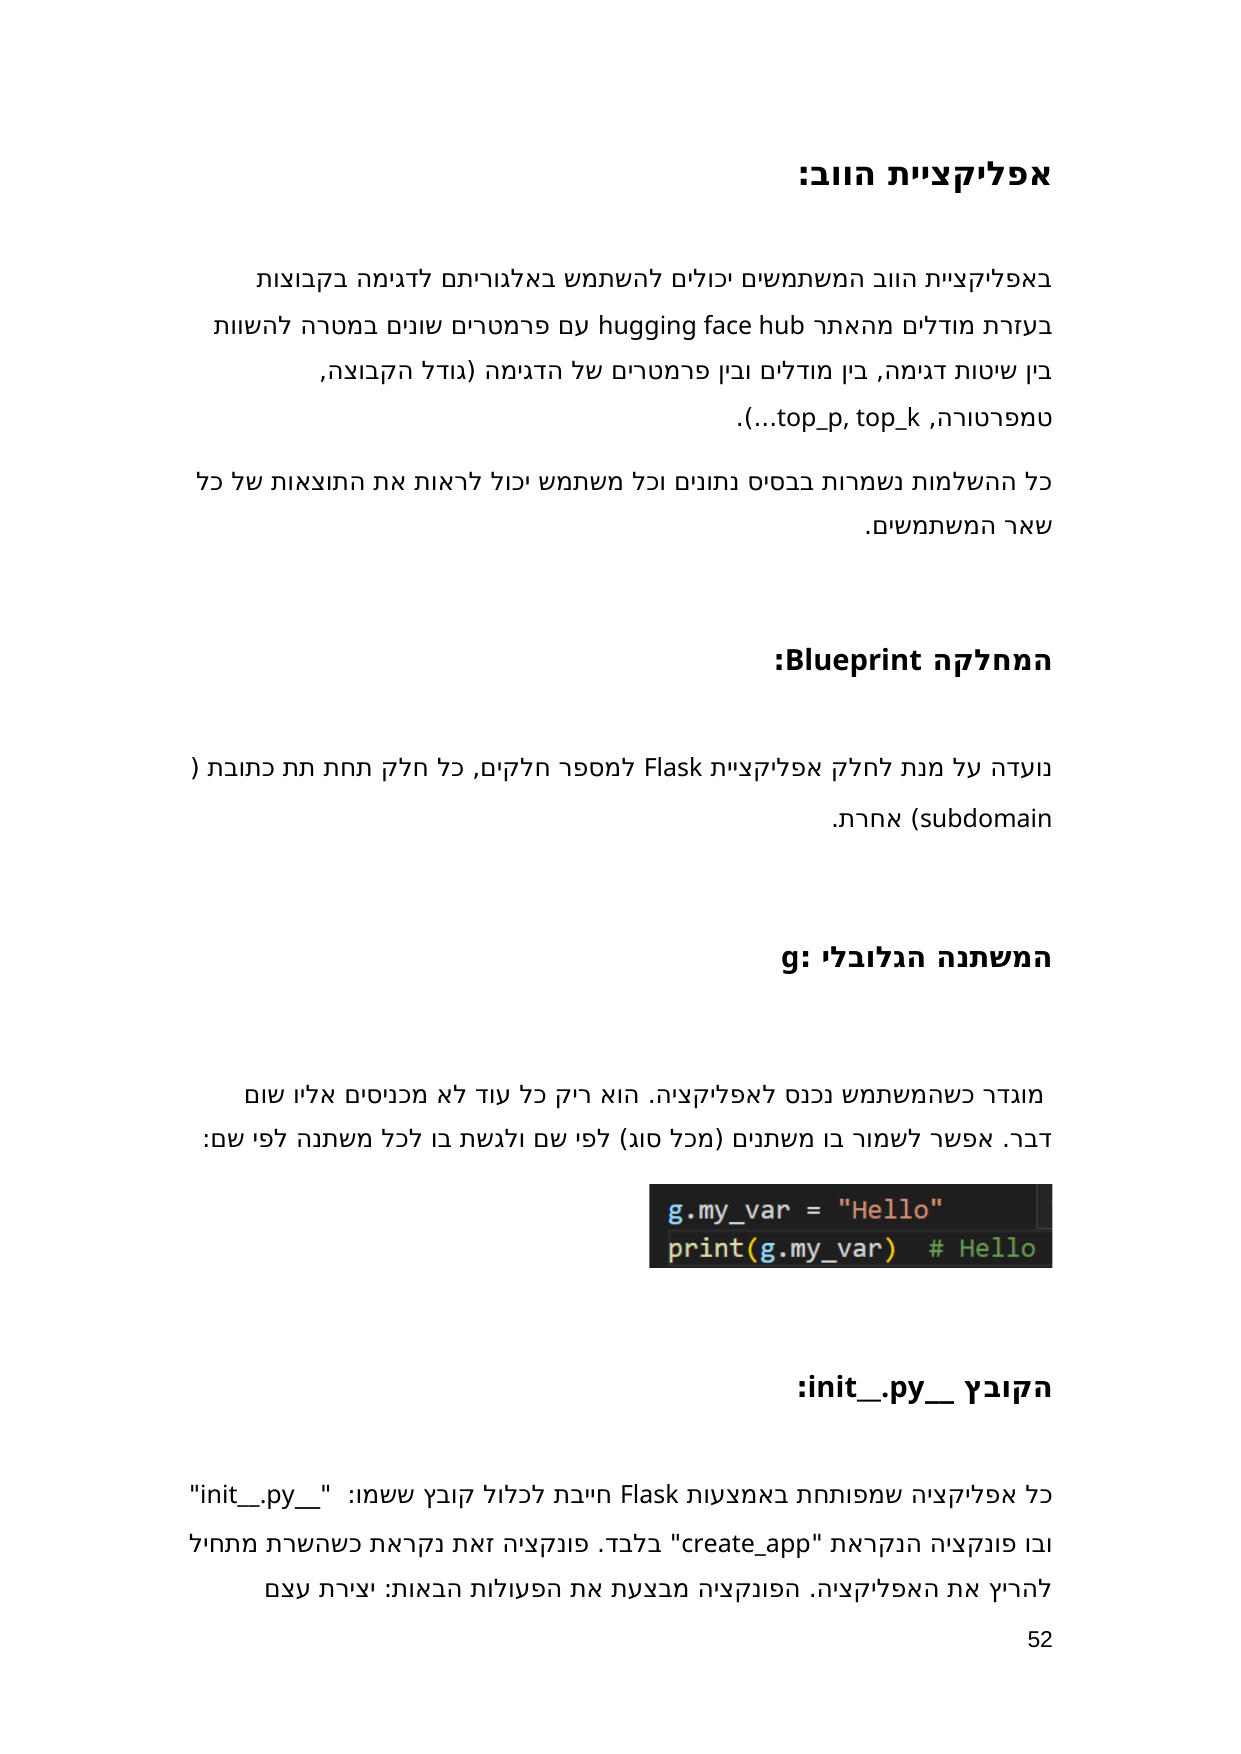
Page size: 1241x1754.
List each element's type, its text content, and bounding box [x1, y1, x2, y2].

text אפליקציית הווב: [187, 154, 1053, 193]
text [187, 1477, 1053, 1603]
text המחלקה Blueprint: [187, 639, 1053, 679]
text נועדה על מנת לחלק אפליקציית Flask למספר חלקים, כל חלק תחת תת כתובת (subdomain) אחרת. [187, 750, 1053, 835]
picture [649, 1184, 1053, 1268]
text המשתנה הגלובלי :g [187, 936, 1053, 976]
text הקובץ __init__.py: [187, 1366, 1053, 1406]
text כל ההשלמות נשמרות בבסיס נתונים וכל משתמש יכול לראות את התוצאות של כל שאר המשתמשים. [187, 468, 1053, 541]
text באפליקציית הווב המשתמשים יכולים להשתמש באלגוריתם לדגימה בקבוצות בעזרת מודלים מהאתר hugging face hub עם פרמטרים שונים במטרה להשוות בין שיטות דגימה, בין מודלים ובין פרמטרים של הדגימה (גודל הקבוצה, טמפרטורה, top_p, top_k...). [187, 264, 1053, 434]
text מוגדר כשהמשתמש נכנס לאפליקציה. הוא ריק כל עוד לא מכניסים אליו שום דבר. אפשר לשמור בו משתנים (מכל סוג) לפי שם ולגשת בו לכל משתנה לפי שם: [187, 1080, 1053, 1153]
